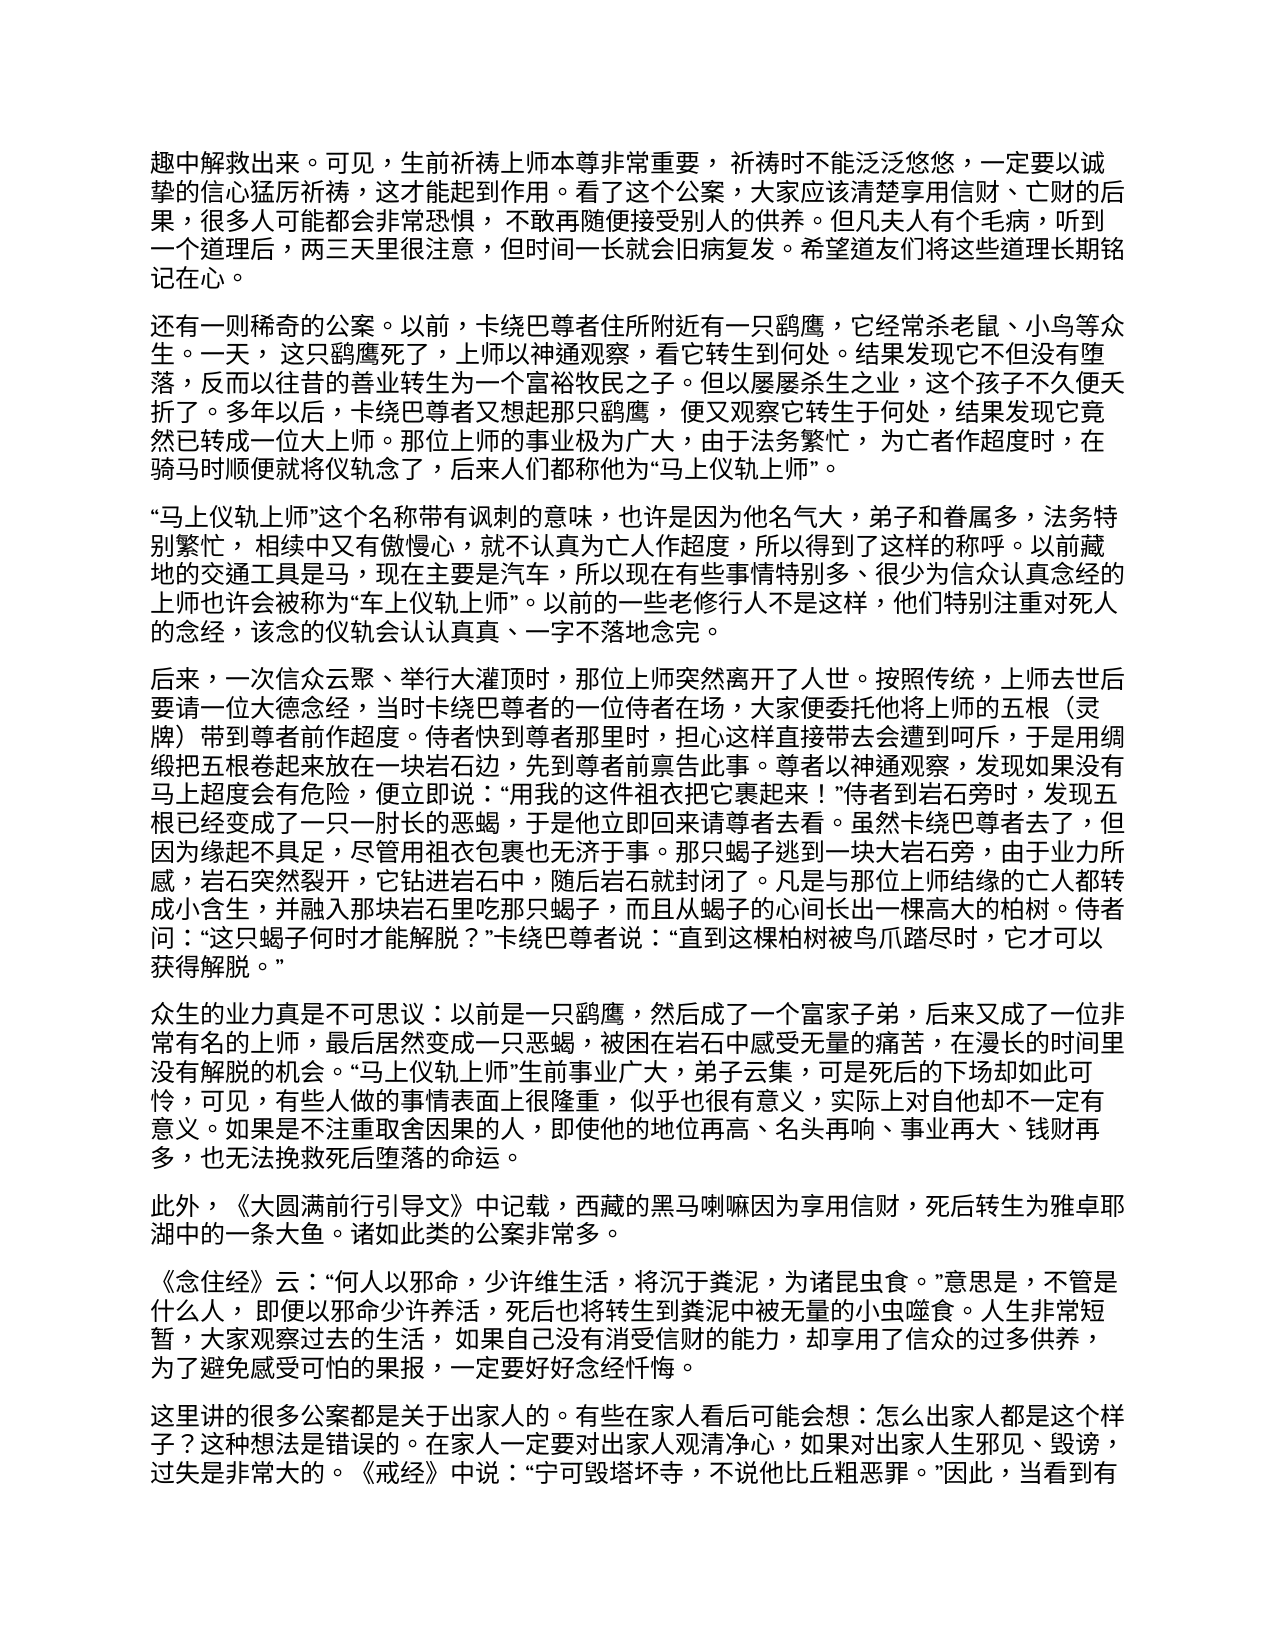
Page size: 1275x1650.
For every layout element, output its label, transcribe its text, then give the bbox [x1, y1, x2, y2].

text 《念住经》云：“何人以邪命，少许维生活，将沉于粪泥，为诸昆虫食。”意思是，不管是什么人， 即便以邪命少许养活，死后也将转生到粪泥中被无量的小虫噬食。人生非常短暂，大家观察过去的生活， 如果自己没有消受信财的能力，却享用了信众的过多供养，为了避免感受可怕的果报，一定要好好念经忏悔。 [150, 1269, 1125, 1384]
text 后来，一次信众云聚、举行大灌顶时，那位上师突然离开了人世。按照传统，上师去世后要请一位大德念经，当时卡绕巴尊者的一位侍者在场，大家便委托他将上师的五根（灵牌）带到尊者前作超度。侍者快到尊者那里时，担心这样直接带去会遭到呵斥，于是用绸缎把五根卷起来放在一块岩石边，先到尊者前禀告此事。尊者以神通观察，发现如果没有马上超度会有危险，便立即说：“用我的这件祖衣把它裹起来！”侍者到岩石旁时，发现五根已经变成了一只一肘长的恶蝎，于是他立即回来请尊者去看。虽然卡绕巴尊者去了，但因为缘起不具足，尽管用祖衣包裹也无济于事。那只蝎子逃到一块大岩石旁，由于业力所感，岩石突然裂开，它钻进岩石中，随后岩石就封闭了。凡是与那位上师结缘的亡人都转成小含生，并融入那块岩石里吃那只蝎子，而且从蝎子的心间长出一棵高大的柏树。侍者问：“这只蝎子何时才能解脱？”卡绕巴尊者说：“直到这棵柏树被鸟爪踏尽时，它才可以获得解脱。” [150, 666, 1125, 982]
text 此外，《大圆满前行引导文》中记载，西藏的黑马喇嘛因为享用信财，死后转生为雅卓耶湖中的一条大鱼。诸如此类的公案非常多。 [150, 1192, 1125, 1250]
text “马上仪轨上师”这个名称带有讽刺的意味，也许是因为他名气大，弟子和眷属多，法务特别繁忙， 相续中又有傲慢心，就不认真为亡人作超度，所以得到了这样的称呼。以前藏地的交通工具是马，现在主要是汽车，所以现在有些事情特别多、很少为信众认真念经的上师也许会被称为“车上仪轨上师”。以前的一些老修行人不是这样，他们特别注重对死人的念经，该念的仪轨会认认真真、一字不落地念完。 [150, 504, 1125, 647]
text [150, 1402, 1125, 1489]
text 众生的业力真是不可思议：以前是一只鹞鹰，然后成了一个富家子弟，后来又成了一位非常有名的上师，最后居然变成一只恶蝎，被困在岩石中感受无量的痛苦，在漫长的时间里没有解脱的机会。“马上仪轨上师”生前事业广大，弟子云集，可是死后的下场却如此可怜，可见，有些人做的事情表面上很隆重， 似乎也很有意义，实际上对自他却不一定有意义。如果是不注重取舍因果的人，即使他的地位再高、名头再响、事业再大、钱财再多，也无法挽救死后堕落的命运。 [150, 1001, 1125, 1174]
text 还有一则稀奇的公案。以前，卡绕巴尊者住所附近有一只鹞鹰，它经常杀老鼠、小鸟等众生。一天， 这只鹞鹰死了，上师以神通观察，看它转生到何处。结果发现它不但没有堕落，反而以往昔的善业转生为一个富裕牧民之子。但以屡屡杀生之业，这个孩子不久便夭折了。多年以后，卡绕巴尊者又想起那只鹞鹰， 便又观察它转生于何处，结果发现它竟然已转成一位大上师。那位上师的事业极为广大，由于法务繁忙， 为亡者作超度时，在骑马时顺便就将仪轨念了，后来人们都称他为“马上仪轨上师”。 [150, 312, 1125, 485]
text 趣中解救出来。可见，生前祈祷上师本尊非常重要， 祈祷时不能泛泛悠悠，一定要以诚挚的信心猛厉祈祷，这才能起到作用。看了这个公案，大家应该清楚享用信财、亡财的后果，很多人可能都会非常恐惧， 不敢再随便接受别人的供养。但凡夫人有个毛病，听到一个道理后，两三天里很注意，但时间一长就会旧病复发。希望道友们将这些道理长期铭记在心。 [150, 150, 1125, 294]
